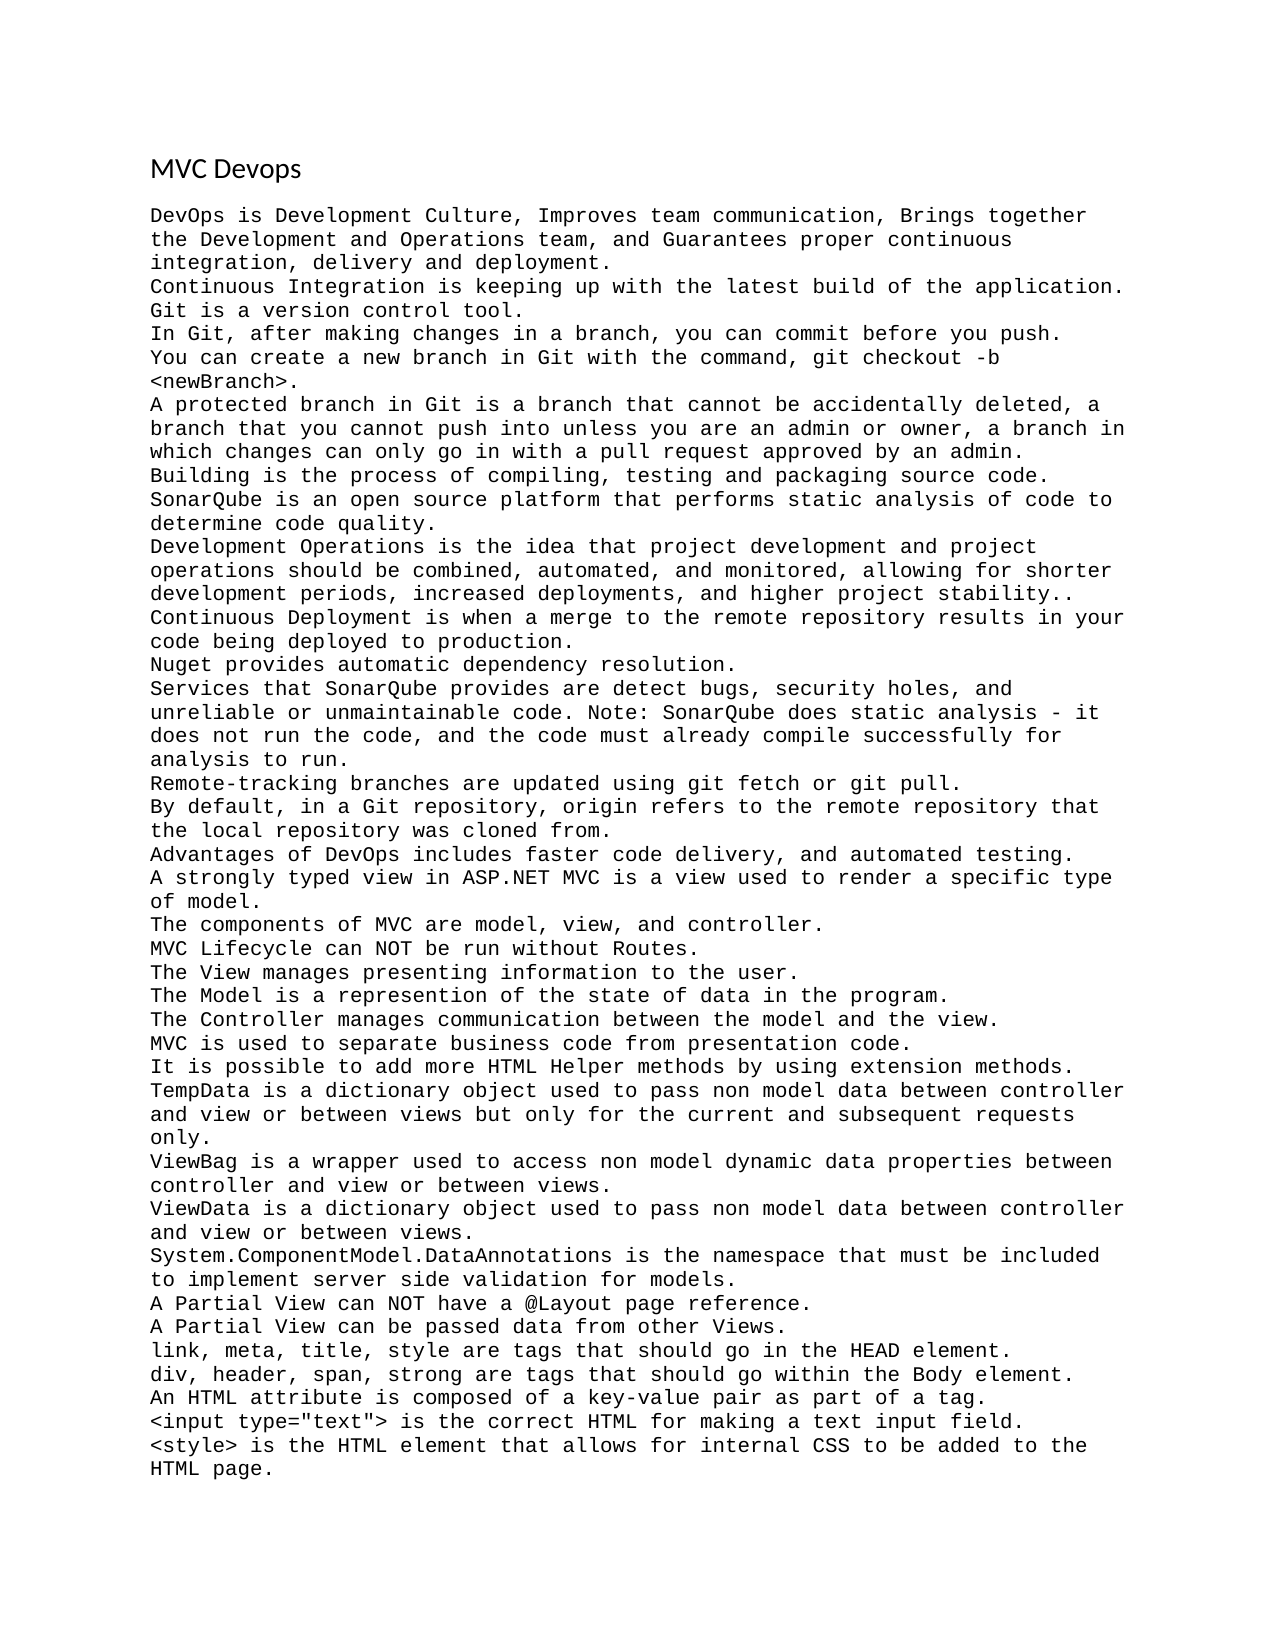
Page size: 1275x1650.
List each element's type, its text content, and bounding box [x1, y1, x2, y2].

text Building is the process of compiling, testing and packaging source code. [150, 465, 1125, 489]
text Nuget provides automatic dependency resolution. [150, 654, 1125, 678]
text A Partial View can NOT have a @Layout page reference. [150, 1293, 1125, 1316]
text MVC is used to separate business code from presentation code. [150, 1033, 1125, 1056]
text link, meta, title, style are tags that should go in the HEAD element. [150, 1340, 1125, 1364]
text System.ComponentModel.DataAnnotations is the namespace that must be included to implement server side validation for models. [150, 1246, 1125, 1293]
text A strongly typed view in ASP.NET MVC is a view used to render a specific type of model. [150, 867, 1125, 914]
text SonarQube is an open source platform that performs static analysis of code to determine code quality. [150, 489, 1125, 536]
text MVC Lifecycle can NOT be run without Routes. [150, 938, 1125, 962]
text By default, in a Git repository, origin refers to the remote repository that the local repository was cloned from. [150, 796, 1125, 843]
text Development Operations is the idea that project development and project operations should be combined, automated, and monitored, allowing for shorter development periods, increased deployments, and higher project stability.. [150, 536, 1125, 607]
text A protected branch in Git is a branch that cannot be accidentally deleted, a branch that you cannot push into unless you are an admin or owner, a branch in which changes can only go in with a pull request approved by an admin. [150, 394, 1125, 465]
text The Model is a represention of the state of data in the program. [150, 985, 1125, 1009]
text It is possible to add more HTML Helper methods by using extension methods. [150, 1056, 1125, 1080]
text Remote-tracking branches are updated using git fetch or git pull. [150, 773, 1125, 796]
text div, header, span, strong are tags that should go within the Body element. [150, 1364, 1125, 1387]
text The View manages presenting information to the user. [150, 962, 1125, 985]
text Continuous Integration is keeping up with the latest build of the application. [150, 276, 1125, 300]
text Services that SonarQube provides are detect bugs, security holes, and unreliable or unmaintainable code. Note: SonarQube does static analysis - it does not run the code, and the code must already compile successfully for analysis to run. [150, 678, 1125, 773]
text You can create a new branch in Git with the command, git checkout -b <newBranch>. [150, 347, 1125, 394]
text In Git, after making changes in a branch, you can commit before you push. [150, 323, 1125, 347]
text The Controller manages communication between the model and the view. [150, 1009, 1125, 1033]
text The components of MVC are model, view, and controller. [150, 914, 1125, 938]
text Git is a version control tool. [150, 300, 1125, 323]
text Advantages of DevOps includes faster code delivery, and automated testing. [150, 843, 1125, 867]
text <style> is the HTML element that allows for internal CSS to be added to the HTML page. [150, 1435, 1125, 1482]
text An HTML attribute is composed of a key-value pair as part of a tag. [150, 1387, 1125, 1411]
text ViewData is a dictionary object used to pass non model data between controller and view or between views. [150, 1198, 1125, 1246]
text DevOps is Development Culture, Improves team communication, Brings together the Development and Operations team, and Guarantees proper continuous integration, delivery and deployment. [150, 205, 1125, 276]
text TempData is a dictionary object used to pass non model data between controller and view or between views but only for the current and subsequent requests only. [150, 1080, 1125, 1151]
text Continuous Deployment is when a merge to the remote repository results in your code being deployed to production. [150, 607, 1125, 654]
text A Partial View can be passed data from other Views. [150, 1316, 1125, 1340]
text MVC Devops [150, 150, 1125, 186]
text <input type="text"> is the correct HTML for making a text input field. [150, 1411, 1125, 1435]
text ViewBag is a wrapper used to access non model dynamic data properties between controller and view or between views. [150, 1151, 1125, 1198]
